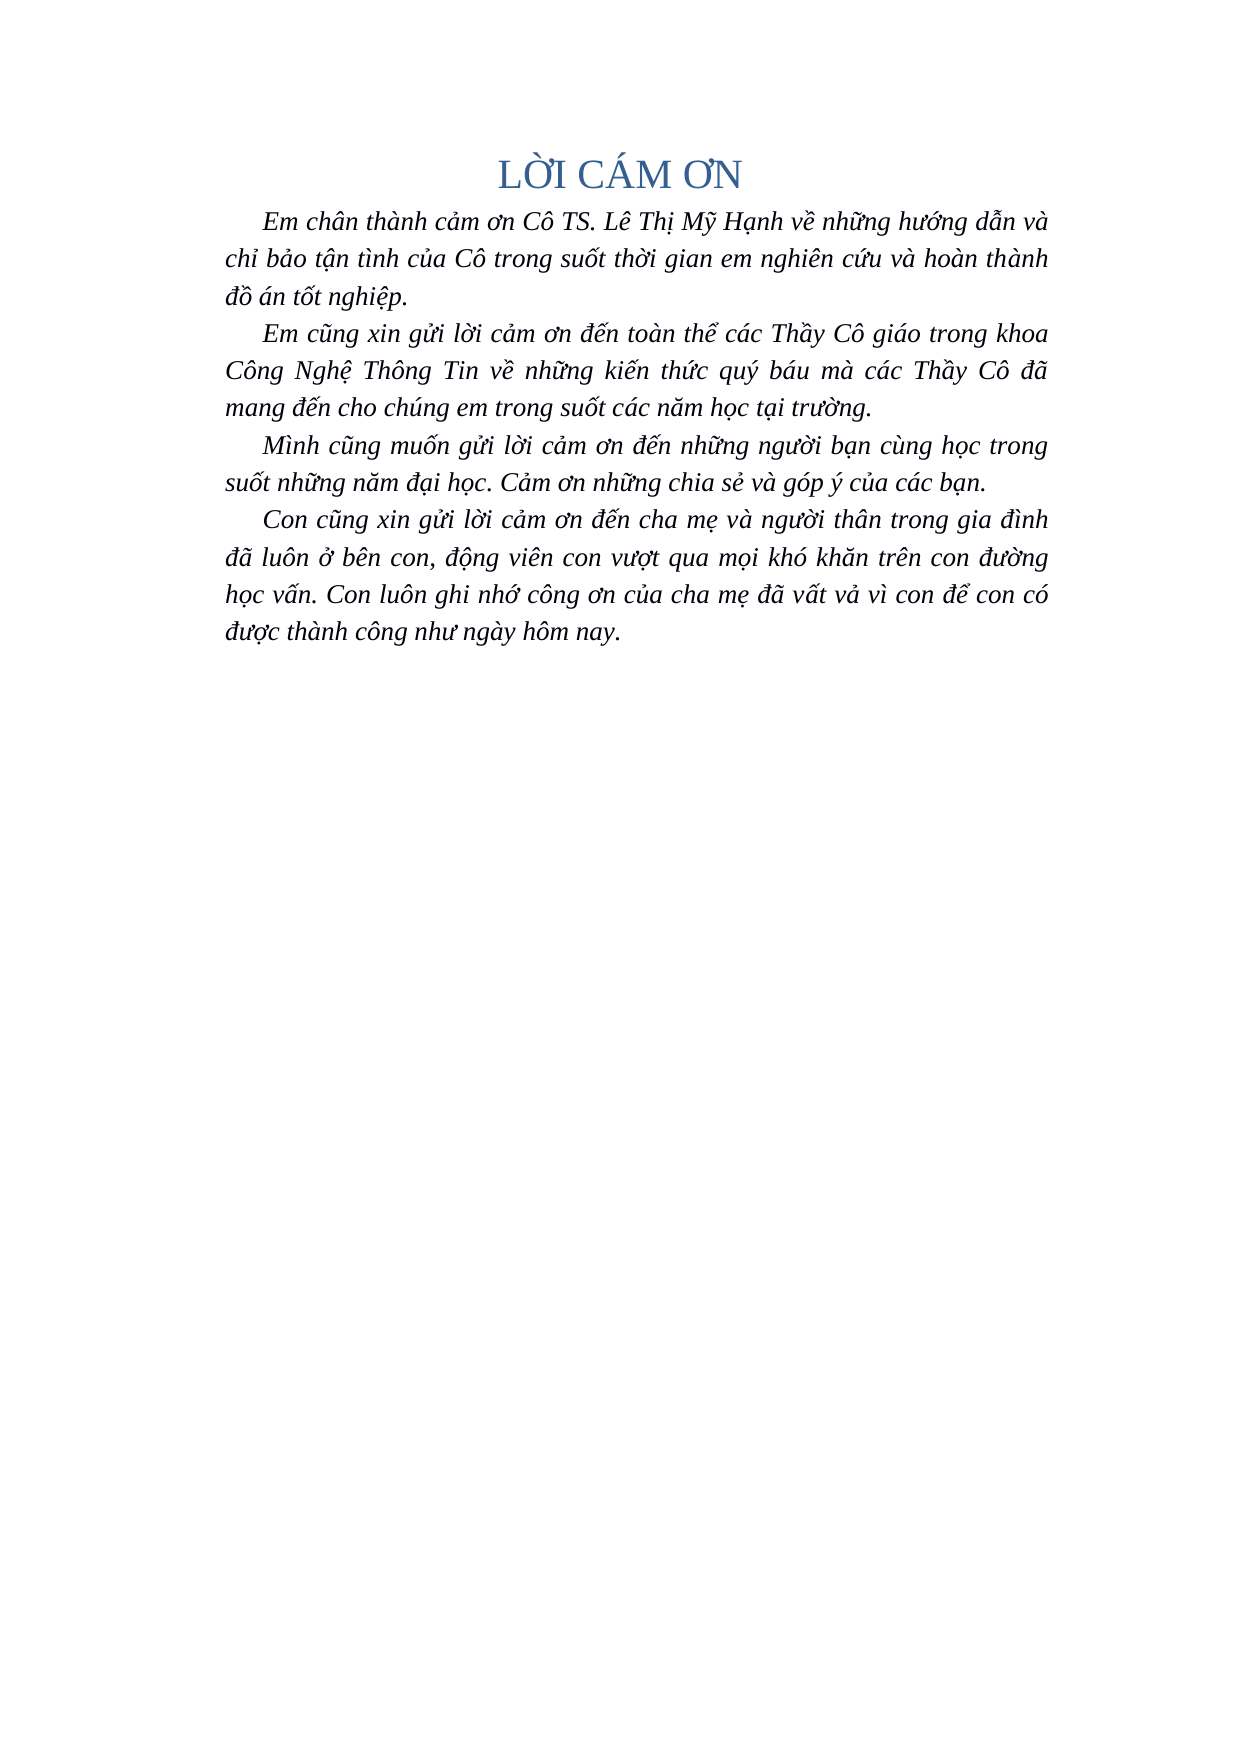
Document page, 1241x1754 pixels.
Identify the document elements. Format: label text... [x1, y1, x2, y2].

text Em chân thành cảm ơn Cô TS. Lê Thị Mỹ Hạnh về những hướng dẫn và chỉ bảo tận tình của Cô trong suốt thời gian em nghiên cứu và hoàn thành đồ án tốt nghiệp. [225, 205, 1050, 311]
text Con cũng xin gửi lời cảm ơn đến cha mẹ và người thân trong gia đình đã luôn ở bên con, động viên con vượt qua mọi khó khăn trên con đường học vấn. Con luôn ghi nhớ công ơn của cha mẹ đã vất vả vì con để con có được thành công như ngày hôm nay. [225, 503, 1050, 646]
text Em cũng xin gửi lời cảm ơn đến toàn thể các Thầy Cô giáo trong khoa Công Nghệ Thông Tin về những kiến thức quý báu mà các Thầy Cô đã mang đến cho chúng em trong suốt các năm học tại trường. [225, 317, 1050, 423]
subtitle LỜI CÁM ƠN [150, 150, 1090, 198]
text Mình cũng muốn gửi lời cảm ơn đến những người bạn cùng học trong suốt những năm đại học. Cảm ơn những chia sẻ và góp ý của các bạn. [225, 429, 1050, 497]
